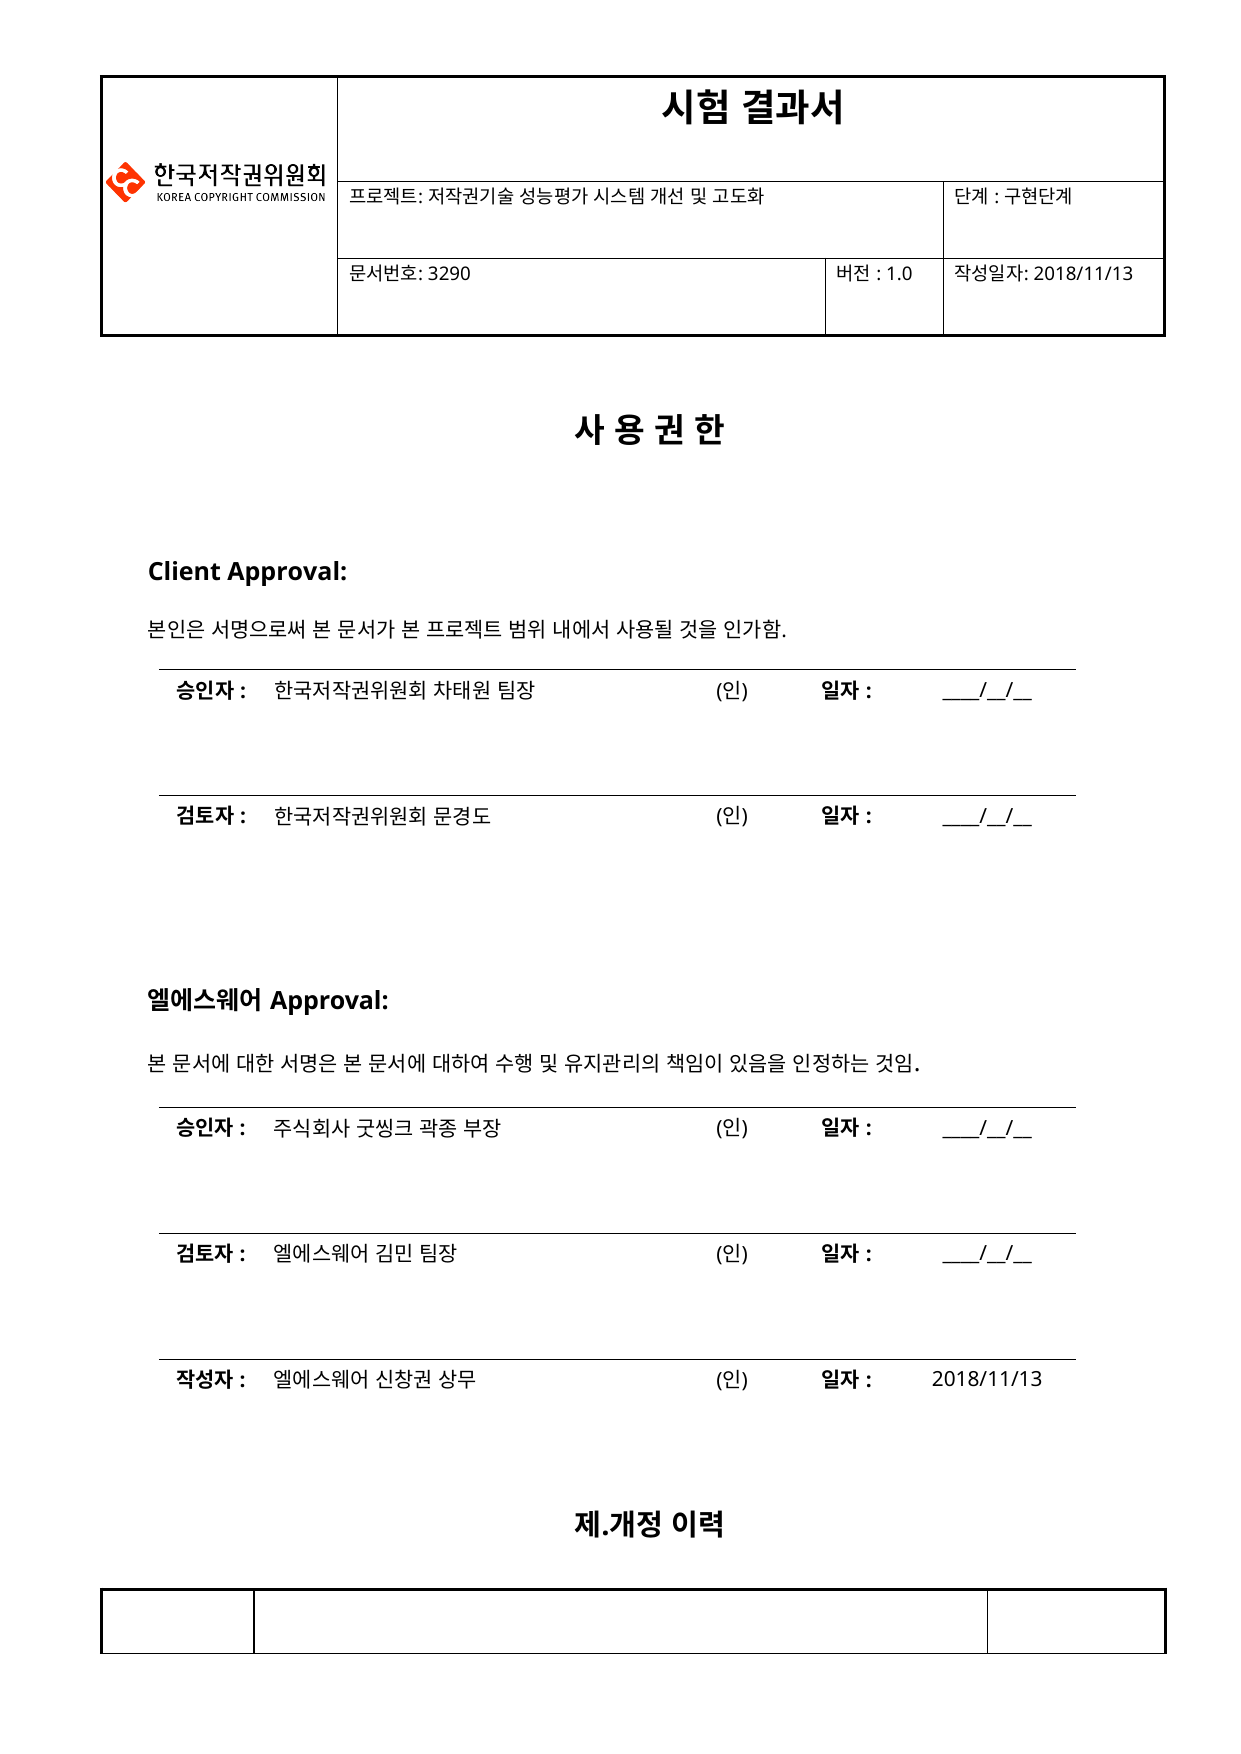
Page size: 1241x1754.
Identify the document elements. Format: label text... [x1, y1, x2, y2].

table_header (인) [669, 1360, 794, 1422]
table_header 일자 : [794, 1360, 898, 1422]
table_header [255, 1591, 987, 1652]
text 본 문서에 대한 서명은 본 문서에 대하여 수행 및 유지관리의 책임이 있음을 인정하는 것임. [148, 1043, 1133, 1081]
table_header ____/__/__ [899, 796, 1076, 858]
table_header (인) [669, 670, 794, 732]
table_header 검토자 : [159, 796, 263, 858]
table_header ____/__/__ [899, 1234, 1076, 1296]
table_header 일자 : [794, 796, 898, 858]
table_header ____/__/__ [899, 670, 1076, 732]
picture [101, 156, 329, 207]
table_header 2018/11/13 [899, 1360, 1076, 1422]
table_header ____/__/__ [899, 1108, 1076, 1170]
text 엘에스웨어 Approval: [148, 981, 1152, 1017]
table_header 엘에스웨어 김민 팀장 [262, 1234, 669, 1296]
table_header (인) [669, 1234, 794, 1296]
table_header 일자 : [794, 670, 898, 732]
table_header 엘에스웨어 신창권 상무 [262, 1360, 669, 1422]
table_header 일자 : [794, 1108, 898, 1170]
table_header (인) [669, 1108, 794, 1170]
table_header [988, 1591, 1164, 1652]
text 사 용 권 한 [148, 390, 1152, 465]
text 본인은 서명으로써 본 문서가 본 프로젝트 범위 내에서 사용될 것을 인가함. [148, 613, 1152, 643]
table_header 일자 : [794, 1234, 898, 1296]
table_header (인) [669, 796, 794, 858]
table_header 한국저작권위원회 문경도 [263, 796, 669, 858]
table_header 작성자 : [159, 1360, 262, 1422]
text 제.개정 이력 [148, 1485, 1152, 1560]
table_header 승인자 : [159, 670, 263, 732]
table_header 주식회사 굿씽크 곽종 부장 [262, 1108, 669, 1170]
table_header [103, 1591, 253, 1652]
table_header 검토자 : [159, 1234, 262, 1296]
table_header 한국저작권위원회 차태원 팀장 [263, 670, 669, 732]
text Client Approval: [148, 553, 1152, 587]
table_header 승인자 : [159, 1108, 262, 1170]
